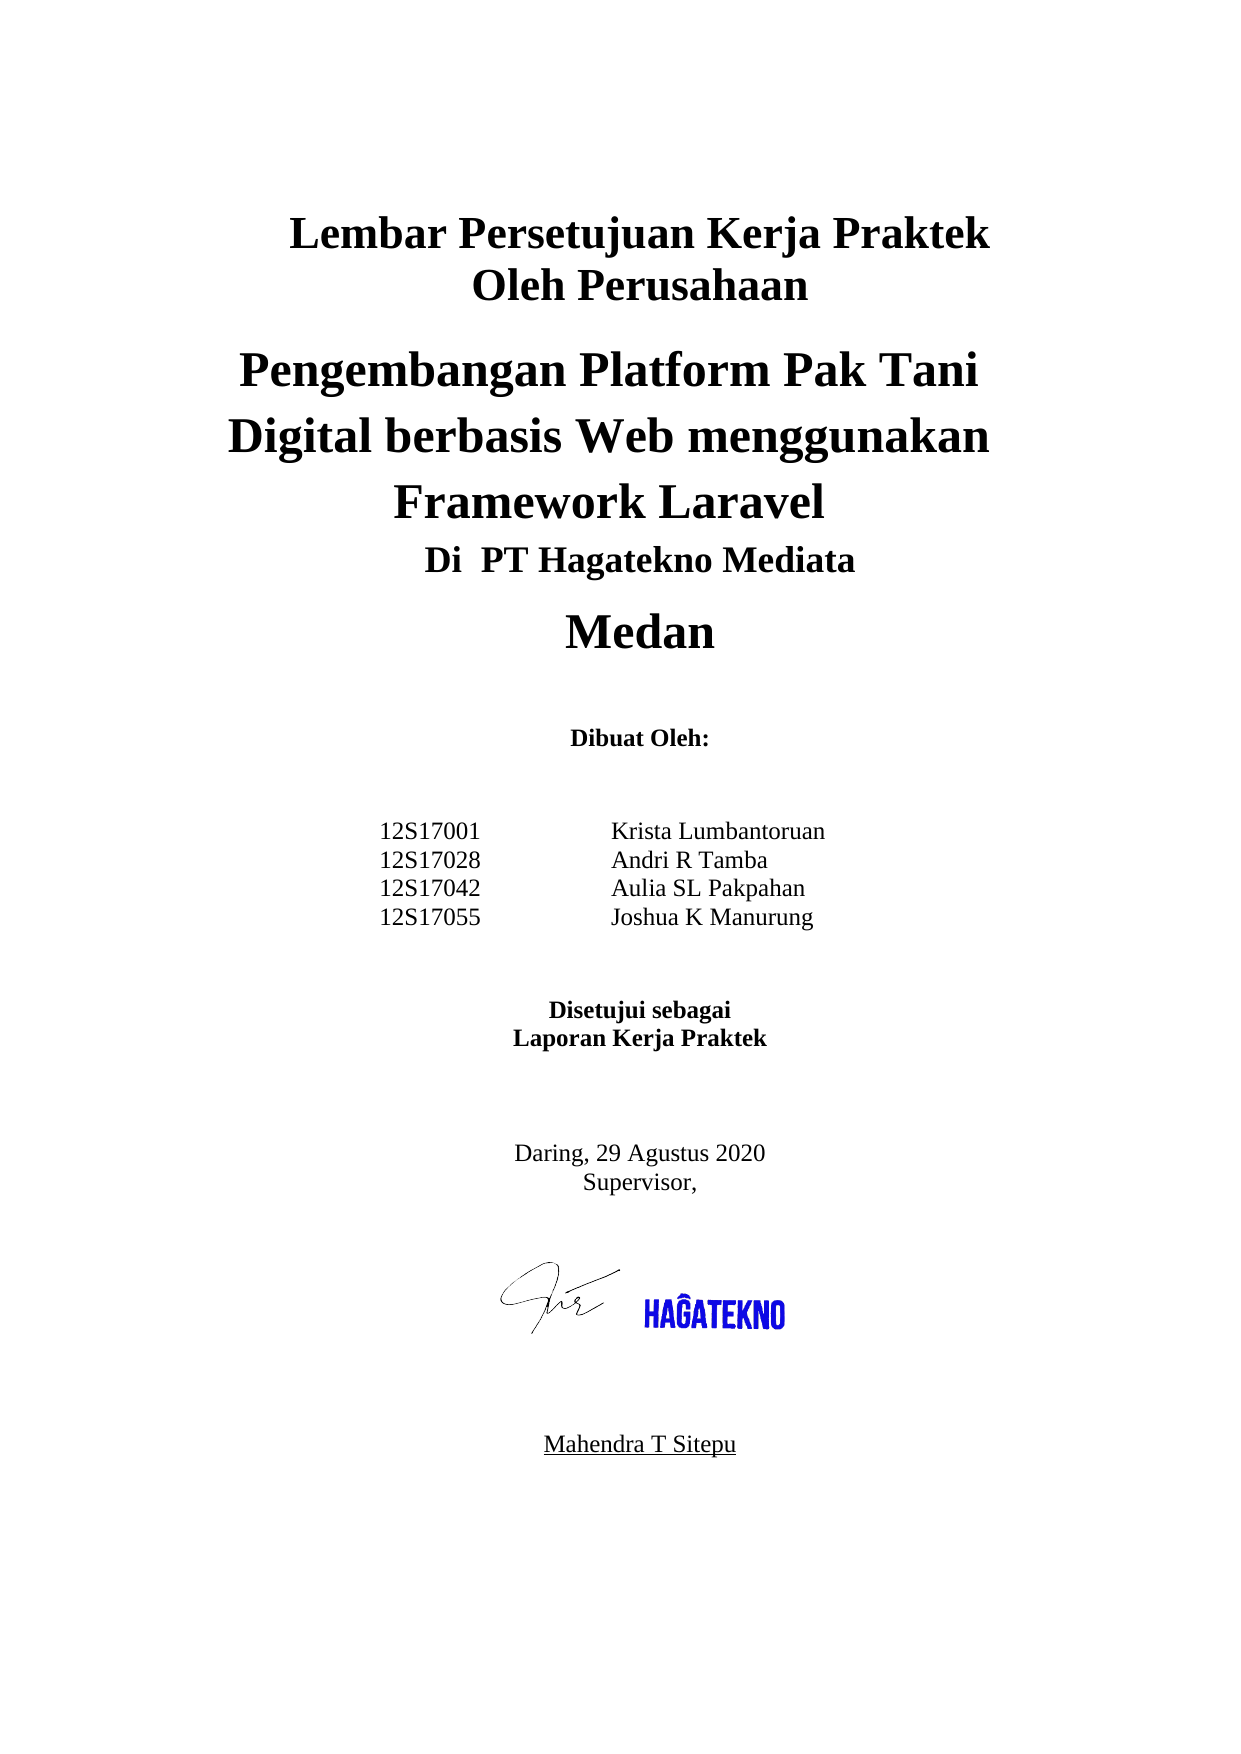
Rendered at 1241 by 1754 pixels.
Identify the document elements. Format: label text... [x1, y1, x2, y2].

table_cell Aulia SL Pakpahan Joshua K Manurung [600, 874, 912, 960]
text Daring, 29 Agustus 2020 [187, 1138, 1092, 1167]
text Disetujui sebagai [187, 995, 1092, 1023]
table_cell 12S17028 [368, 845, 599, 873]
text Dibuat Oleh: [187, 723, 1092, 752]
text Supervisor, [187, 1167, 1092, 1196]
table_cell 12S17042 12S17055 [368, 874, 599, 960]
table_header 12S17001 [368, 816, 599, 845]
table_cell Andri R Tamba [600, 845, 912, 873]
title Lembar Persetujuan Kerja Praktek [187, 205, 1092, 258]
text Mahendra T Sitepu [187, 1429, 1092, 1458]
table_header Krista Lumbantoruan [600, 816, 912, 845]
picture [490, 1253, 796, 1343]
text Laporan Kerja Praktek [187, 1023, 1092, 1052]
title Medan [187, 602, 1092, 660]
title Oleh Perusahaan [187, 258, 1092, 311]
title Pengembangan Platform Pak Tani Digital berbasis Web menggunakan Framework Laravel [187, 339, 1031, 529]
subtitle Di PT Hagatekno Mediata [187, 537, 1092, 581]
